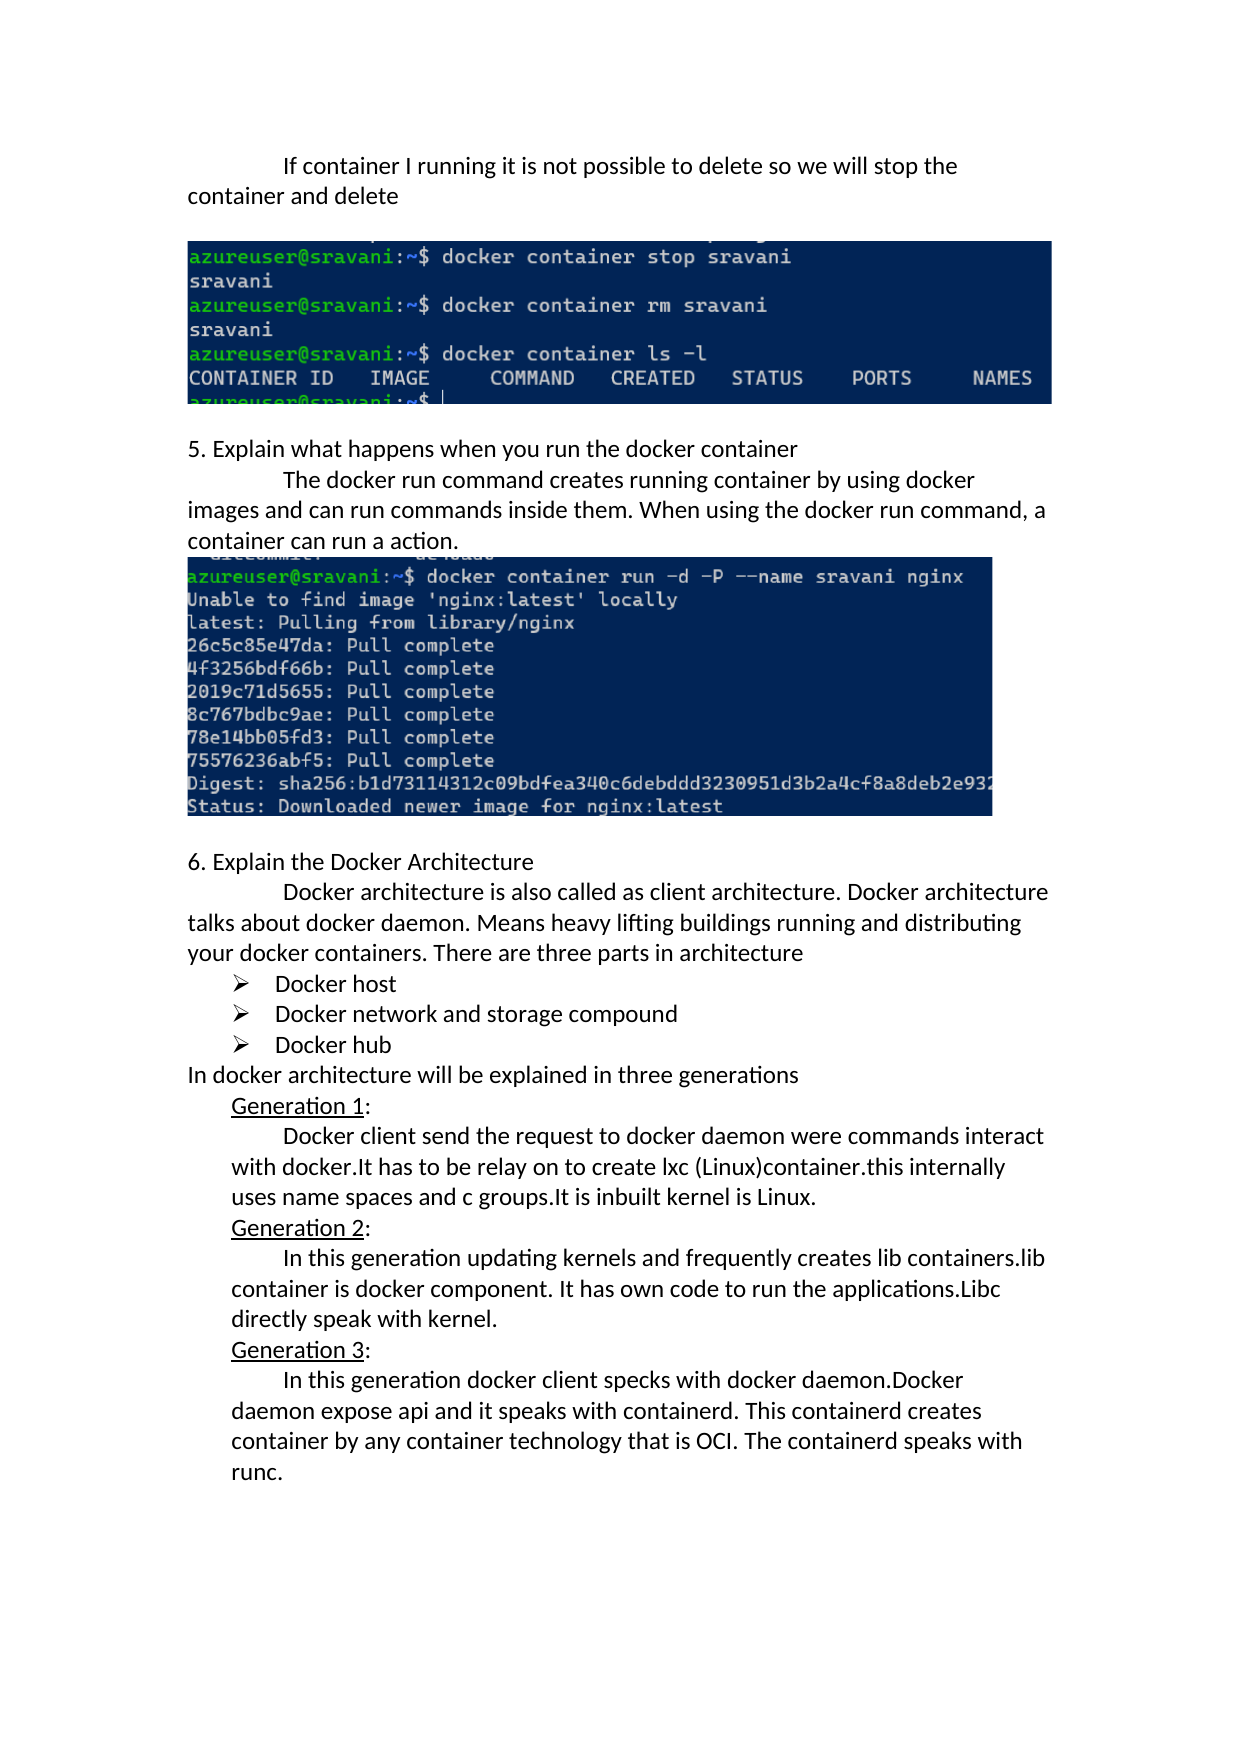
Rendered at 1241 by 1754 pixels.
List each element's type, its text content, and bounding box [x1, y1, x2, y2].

list Explain the Docker Architecture [187, 846, 1053, 876]
picture [187, 555, 993, 816]
list Generation 2: [231, 1212, 1053, 1242]
list Generation 1: [231, 1090, 1053, 1120]
list In this generation docker client specks with docker daemon.Docker daemon expose api and it speaks with containerd. This containerd creates container by any container technology that is OCI. The containerd speaks with runc. [231, 1364, 1053, 1487]
list If container I running it is not possible to delete so we will stop the container and delete [187, 150, 1053, 211]
list Docker network and storage compound [231, 998, 1053, 1029]
list Docker host [231, 968, 1053, 998]
list In this generation updating kernels and frequently creates lib containers.lib container is docker component. It has own code to run the applications.Libc directly speak with kernel. [231, 1242, 1053, 1334]
list Generation 3: [231, 1334, 1053, 1364]
list Docker hub [231, 1029, 1053, 1059]
list In docker architecture will be explained in three generations [187, 1059, 1053, 1090]
list Explain what happens when you run the docker container [187, 434, 1053, 464]
list Docker client send the request to docker daemon were commands interact with docker.It has to be relay on to create lxc (Linux)container.this internally uses name spaces and c groups.It is inbuilt kernel is Linux. [231, 1120, 1053, 1212]
picture [187, 241, 1052, 404]
list The docker run command creates running container by using docker images and can run commands inside them. When using the docker run command, a container can run a action. [187, 464, 1053, 556]
list Docker architecture is also called as client architecture. Docker architecture talks about docker daemon. Means heavy lifting buildings running and distributing your docker containers. There are three parts in architecture [187, 876, 1053, 968]
